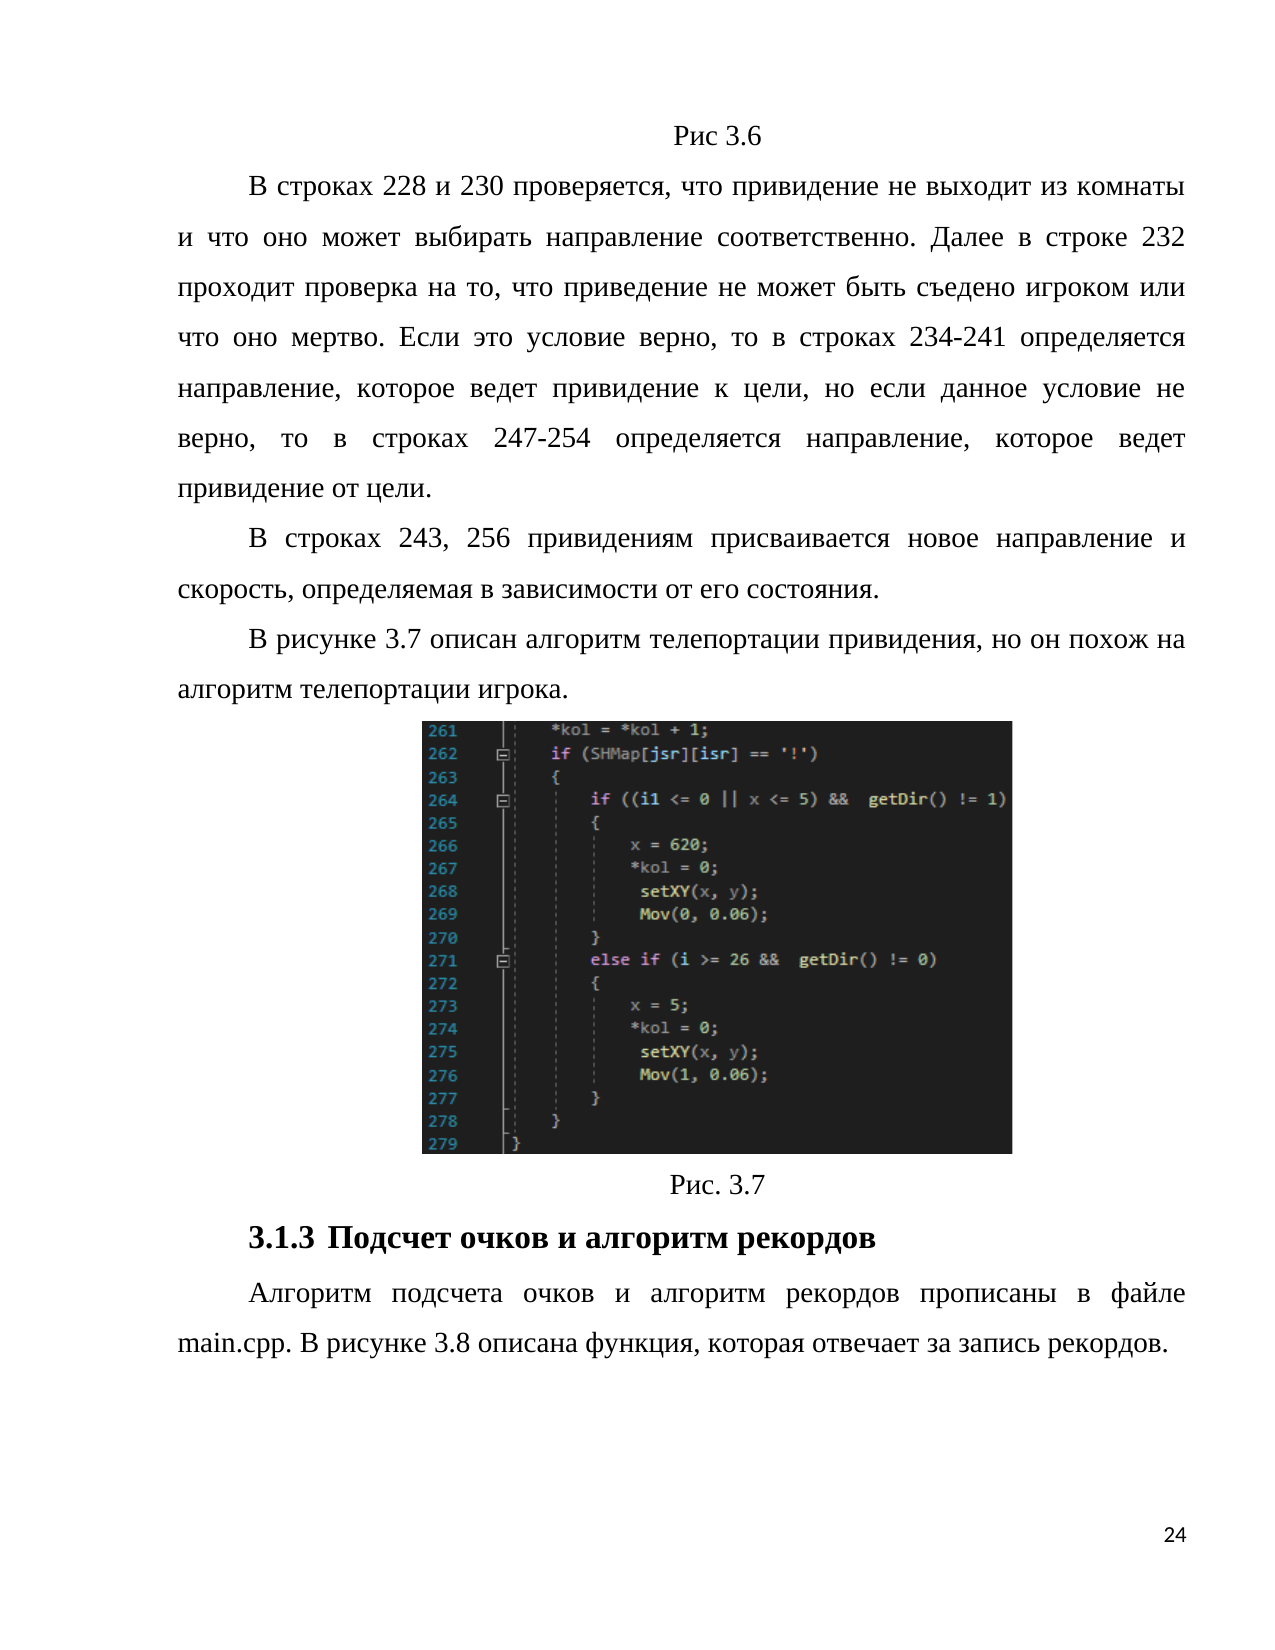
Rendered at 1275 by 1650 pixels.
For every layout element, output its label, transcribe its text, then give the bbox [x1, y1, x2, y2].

text В строках 228 и 230 проверяется, что привидение не выходит из комнаты и что оно может выбирать направление соответственно. Далее в строке 232 проходит проверка на то, что приведение не может быть съедено игроком или что оно мертво. Если это условие верно, то в строках 234-241 определяется направление, которое ведет привидение к цели, но если данное условие не верно, то в строках 247-254 определяется направление, которое ведет привидение от цели. [177, 168, 1186, 504]
text Рис 3.6 [177, 118, 1186, 152]
text В рисунке 3.7 описан алгоритм телепортации привидения, но он похож на алгоритм телепортации игрока. [177, 621, 1186, 705]
text В строках 243, 256 привидениям присваивается новое направление и скорость, определяемая в зависимости от его состояния. [177, 521, 1186, 604]
text 3.1.3 Подсчет очков и алгоритм рекордов [177, 1217, 1186, 1256]
text Рис. 3.7 [177, 1167, 1186, 1201]
text Алгоритм подсчета очков и алгоритм рекордов прописаны в файле main.cpp. В рисунке 3.8 описана функция, которая отвечает за запись рекордов. [177, 1275, 1186, 1359]
picture [422, 721, 1013, 1154]
